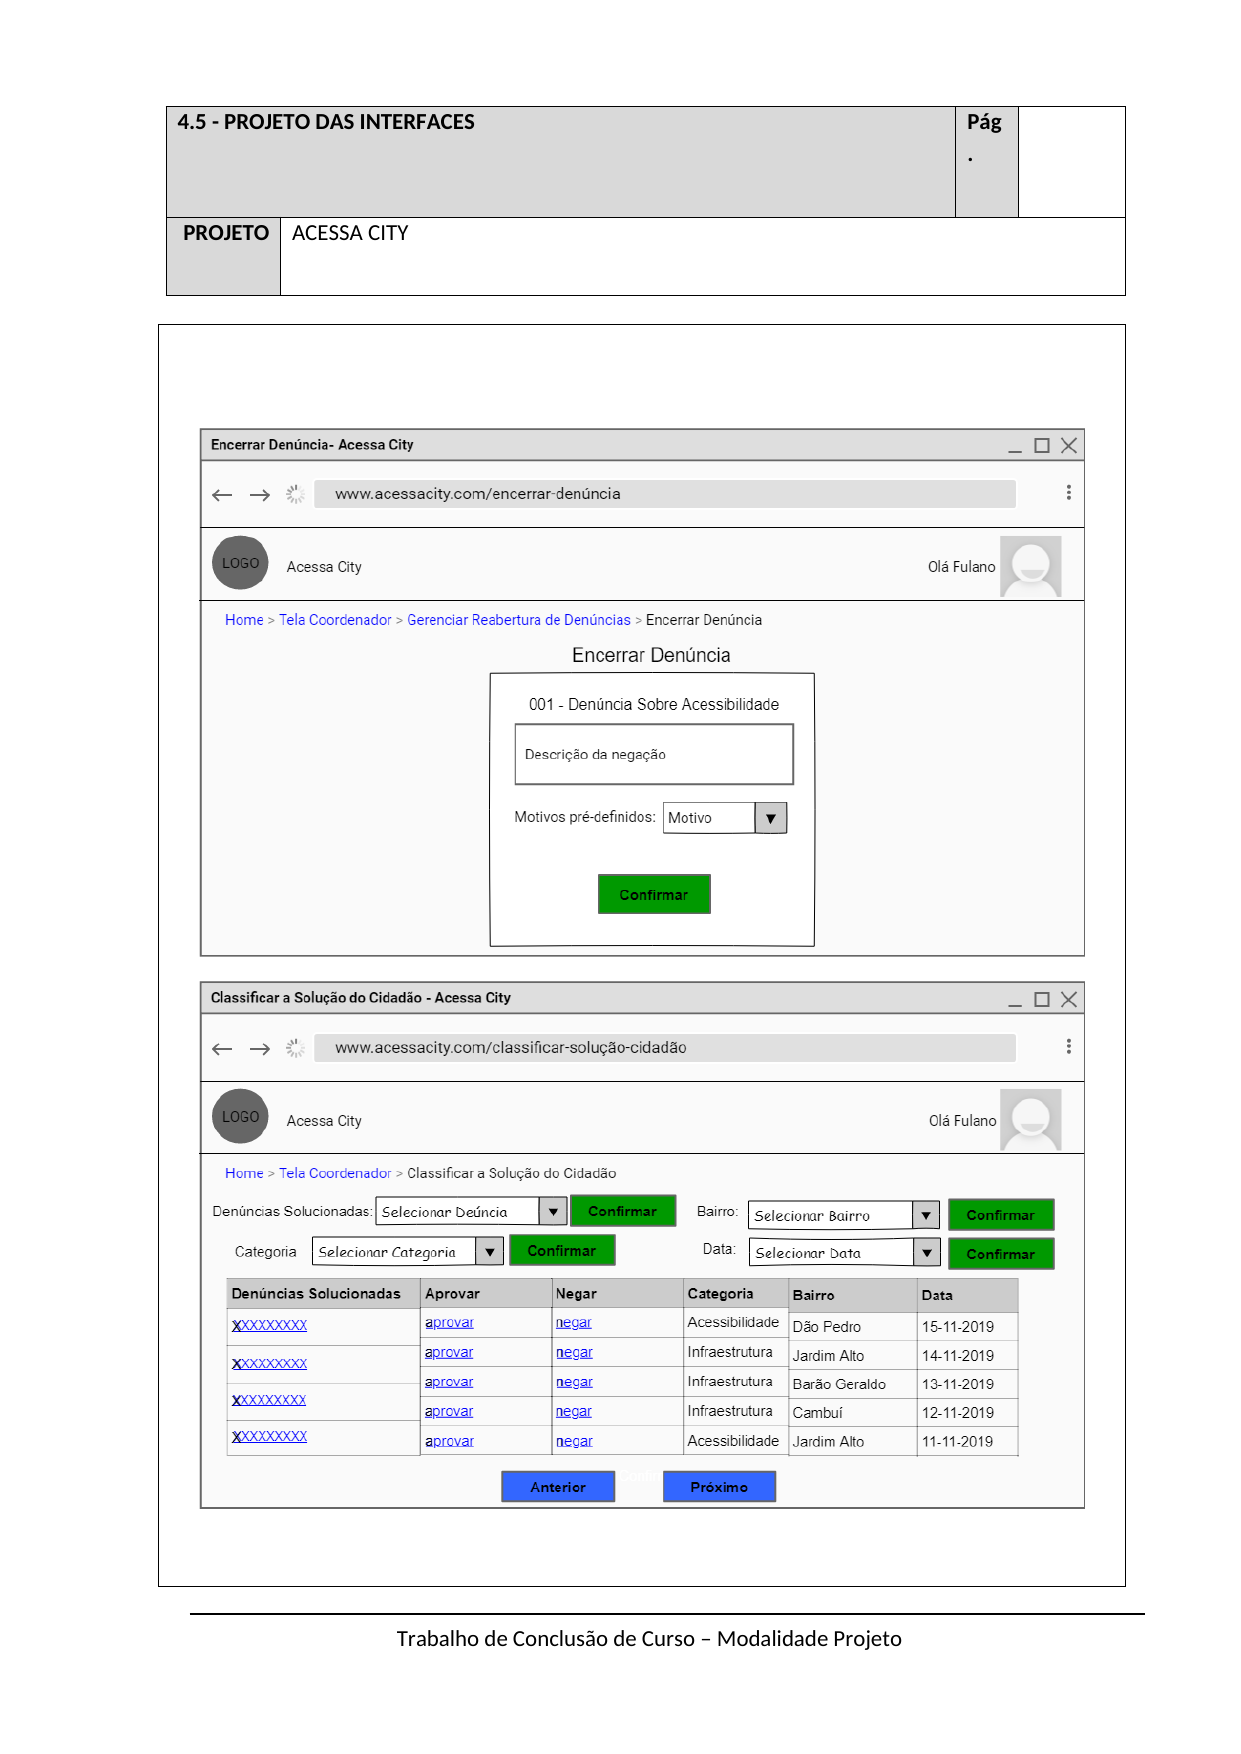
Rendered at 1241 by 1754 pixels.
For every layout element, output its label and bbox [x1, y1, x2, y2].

picture [199, 427, 1085, 957]
picture [199, 981, 1085, 1510]
table_cell [159, 325, 1125, 1586]
